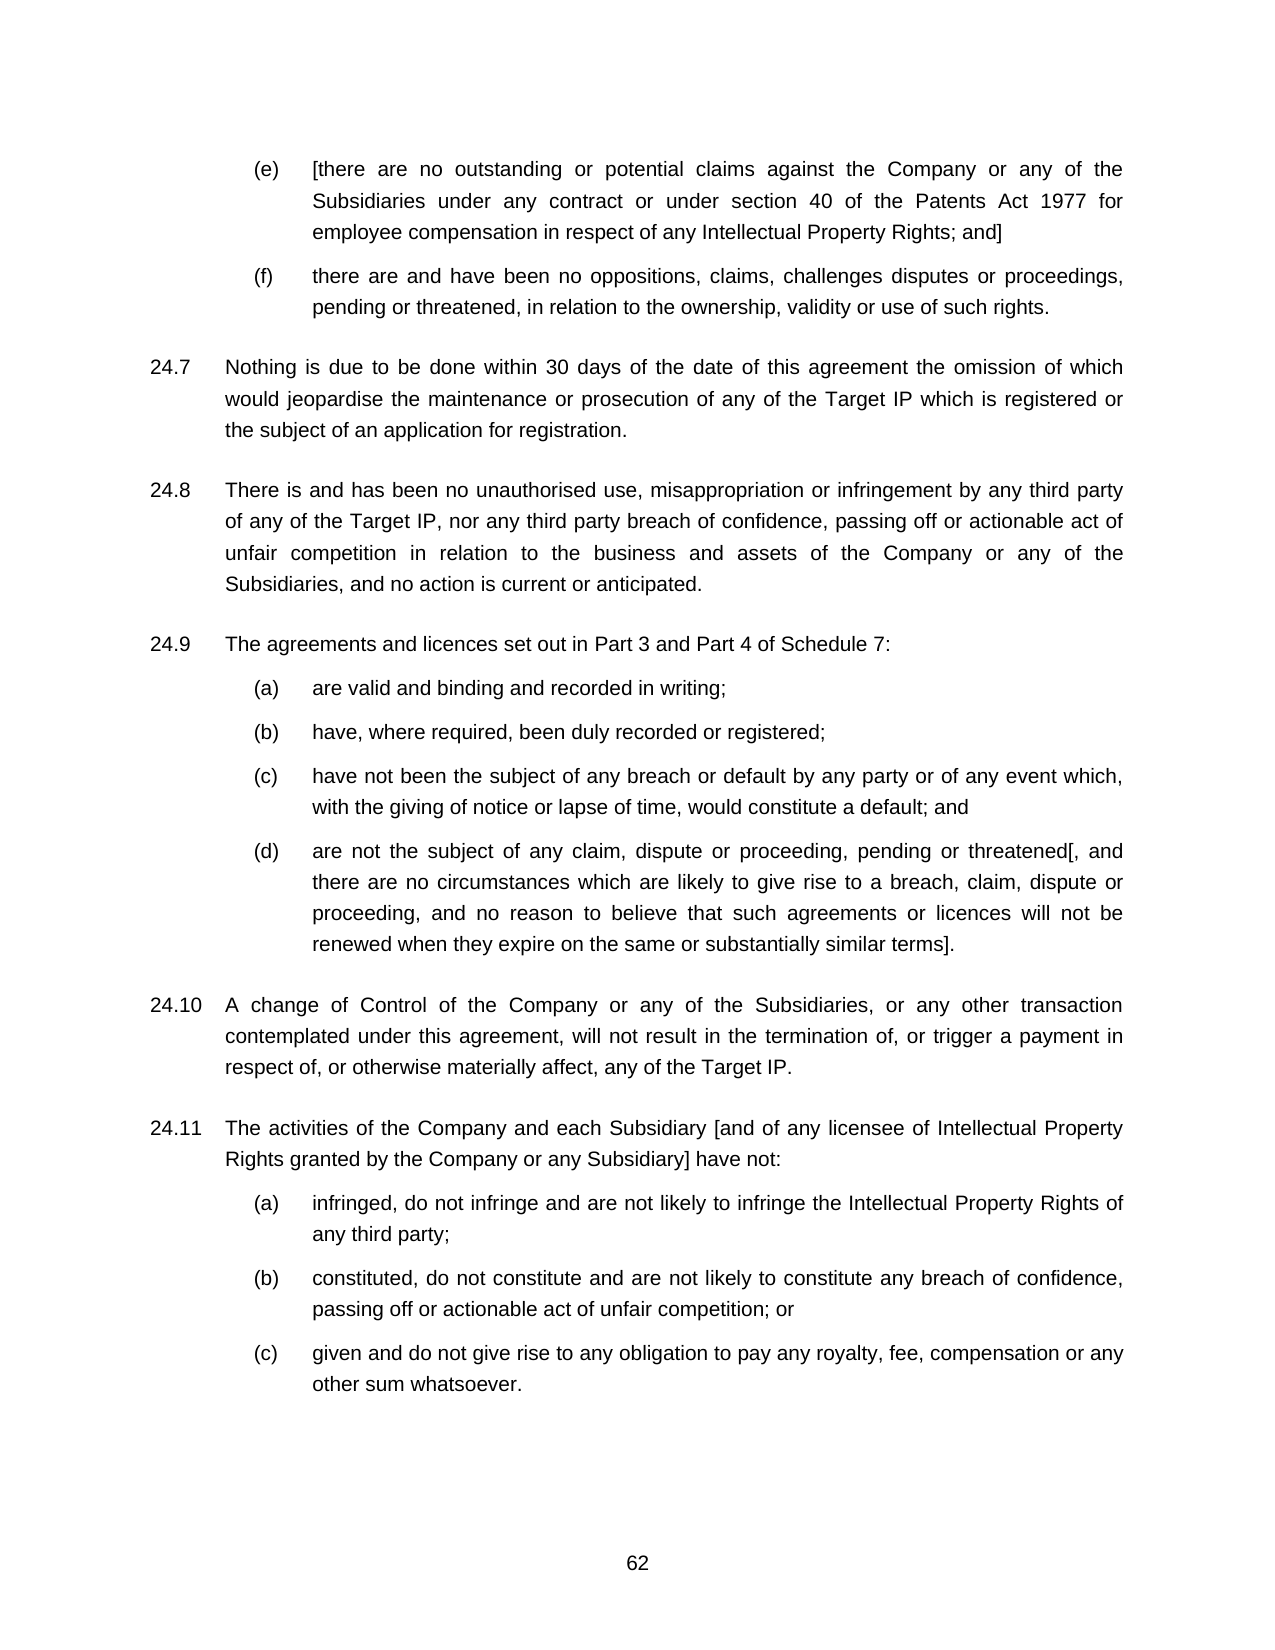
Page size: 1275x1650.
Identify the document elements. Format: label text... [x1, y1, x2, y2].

title The agreements and licences set out in Part 3 and Part 4 of Schedule 7: [150, 625, 1125, 656]
title are not the subject of any claim, dispute or proceeding, pending or threatened[, and there are no circumstances which are likely to give rise to a breach, claim, dispute or proceeding, and no reason to believe that such agreements or licences will not be renewed when they expire on the same or substantially similar terms]. [253, 831, 1125, 956]
title Nothing is due to be done within 30 days of the date of this agreement the omission of which would jeopardise the maintenance or prosecution of any of the Target IP which is registered or the subject of an application for registration. [150, 348, 1125, 442]
title are valid and binding and recorded in writing; [253, 669, 1125, 700]
title infringed, do not infringe and are not likely to infringe the Intellectual Property Rights of any third party; [253, 1183, 1125, 1246]
title given and do not give rise to any obligation to pay any royalty, fee, compensation or any other sum whatsoever. [253, 1333, 1125, 1396]
title there are and have been no oppositions, claims, challenges disputes or proceedings, pending or threatened, in relation to the ownership, validity or use of such rights. [253, 256, 1125, 319]
title A change of Control of the Company or any of the Subsidiaries, or any other transaction contemplated under this agreement, will not result in the termination of, or trigger a payment in respect of, or otherwise materially affect, any of the Target IP. [150, 985, 1125, 1079]
title have not been the subject of any breach or default by any party or of any event which, with the giving of notice or lapse of time, would constitute a default; and [253, 756, 1125, 819]
title The activities of the Company and each Subsidiary [and of any licensee of Intellectual Property Rights granted by the Company or any Subsidiary] have not: [150, 1108, 1125, 1171]
title have, where required, been duly recorded or registered; [253, 712, 1125, 744]
title [there are no outstanding or potential claims against the Company or any of the Subsidiaries under any contract or under section 40 of the Patents Act 1977 for employee compensation in respect of any Intellectual Property Rights; and] [253, 150, 1125, 244]
title There is and has been no unauthorised use, misappropriation or infringement by any third party of any of the Target IP, nor any third party breach of confidence, passing off or actionable act of unfair competition in relation to the business and assets of the Company or any of the Subsidiaries, and no action is current or anticipated. [150, 471, 1125, 596]
title constituted, do not constitute and are not likely to constitute any breach of confidence, passing off or actionable act of unfair competition; or [253, 1258, 1125, 1321]
